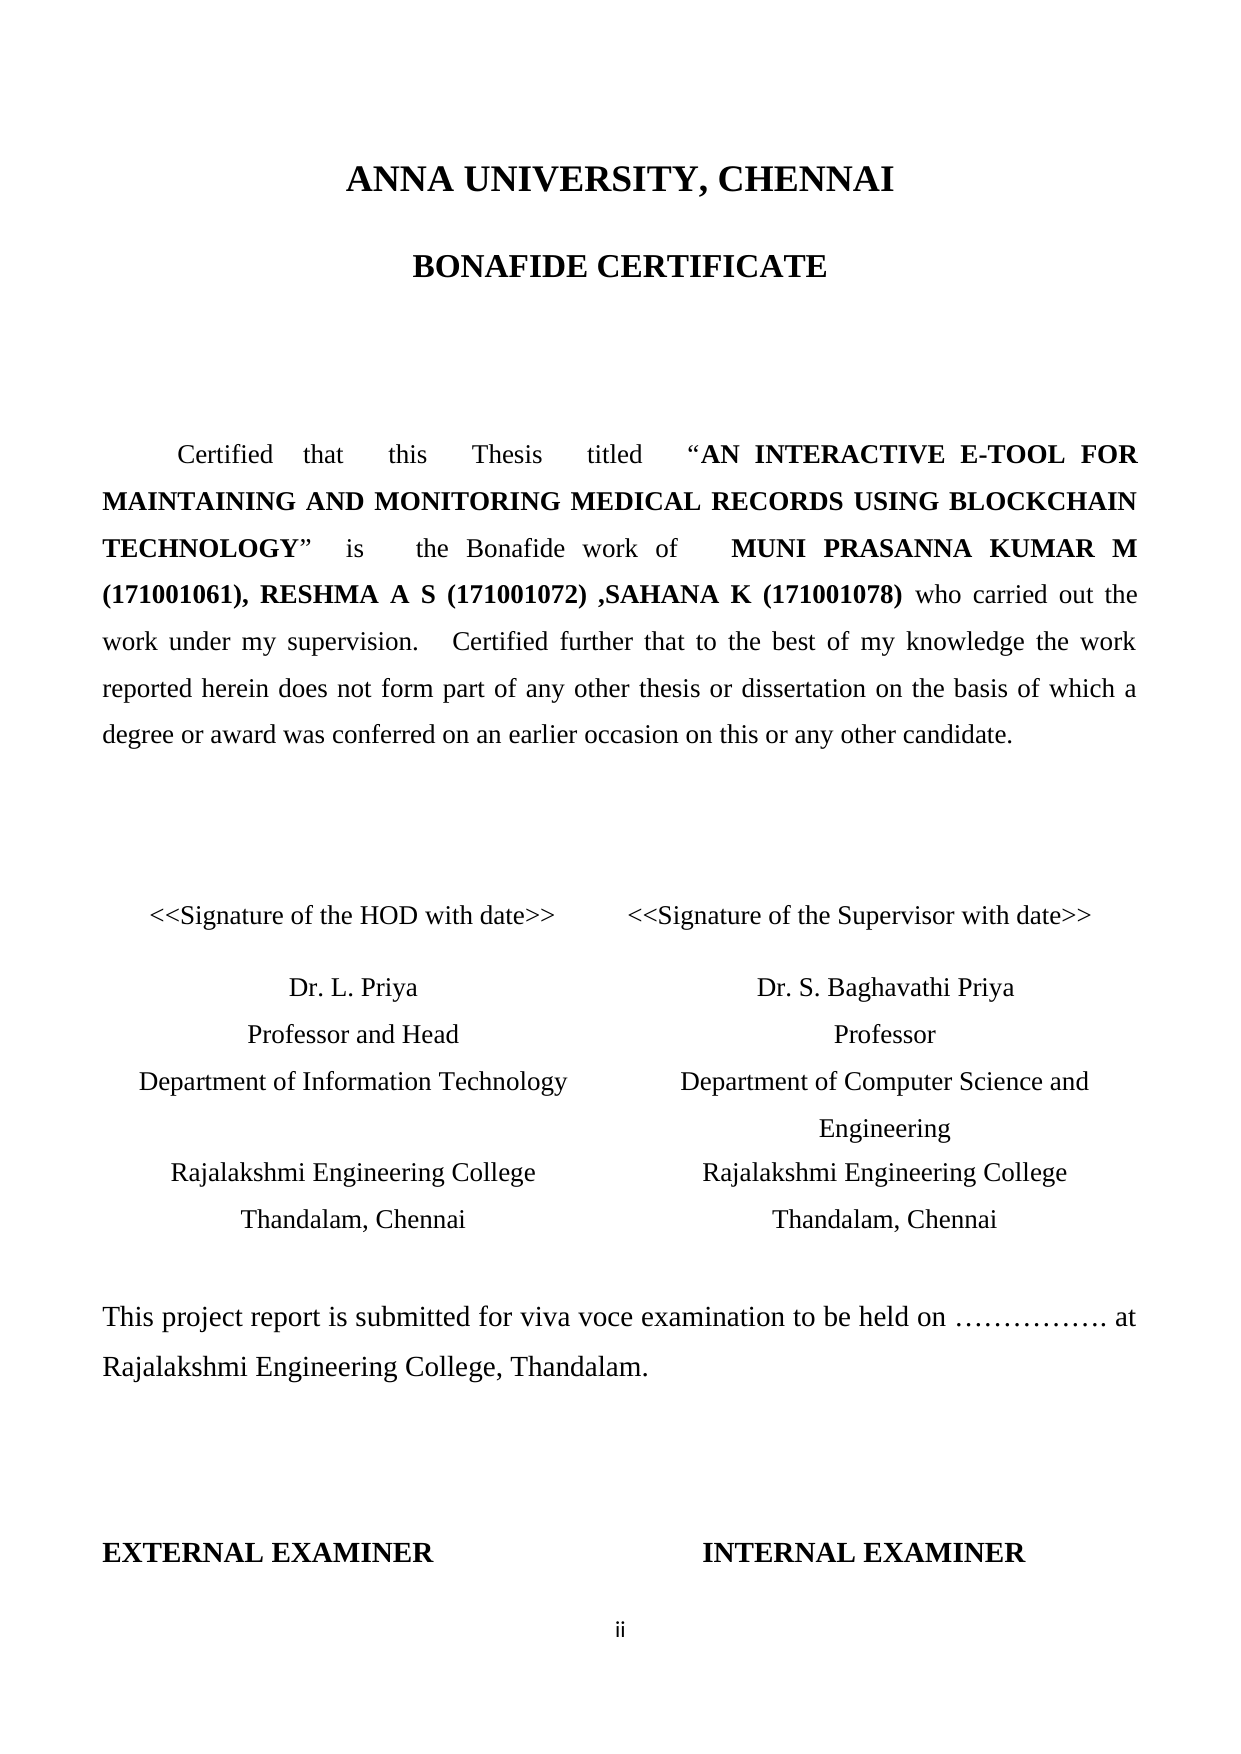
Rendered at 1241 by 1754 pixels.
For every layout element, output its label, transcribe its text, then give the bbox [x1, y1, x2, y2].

table_cell Professor and Head [102, 1018, 604, 1065]
subtitle BONAFIDE CERTIFICATE [102, 246, 1138, 395]
table_cell Department of Information Technology [102, 1065, 604, 1156]
table_header Dr. L. Priya [102, 971, 604, 1018]
table_cell Rajalakshmi Engineering College [604, 1156, 1165, 1203]
table_cell Thandalam, Chennai [604, 1203, 1165, 1249]
text This project report is submitted for viva voce examination to be held on ……………. at Rajalakshmi Engineering College, Thandalam. [102, 1299, 1138, 1383]
subtitle ANNA UNIVERSITY, CHENNAI [102, 156, 1138, 199]
text Certified that this Thesis titled “AN INTERACTIVE E-TOOL FOR MAINTAINING AND MONITORING MEDICAL RECORDS USING BLOCKCHAIN TECHNOLOGY” is the Bonafide work of MUNI PRASANNA KUMAR M (171001061), RESHMA A S (171001072) ,SAHANA K (171001078) who carried out the work under my supervision. Certified further that to the best of my knowledge the work reported herein does not form part of any other thesis or dissertation on the basis of which a degree or award was conferred on an earlier occasion on this or any other candidate. [102, 438, 1138, 749]
text <<Signature of the HOD with date>> <<Signature of the Supervisor with date>> [102, 899, 1138, 930]
table_cell Thandalam, Chennai [102, 1203, 604, 1249]
table_header Dr. S. Baghavathi Priya [604, 971, 1165, 1018]
table_cell Professor [604, 1018, 1165, 1065]
table_cell Rajalakshmi Engineering College [102, 1156, 604, 1203]
table_cell Department of Computer Science and Engineering [604, 1065, 1165, 1156]
text EXTERNAL EXAMINER INTERNAL EXAMINER [102, 1499, 1138, 1568]
